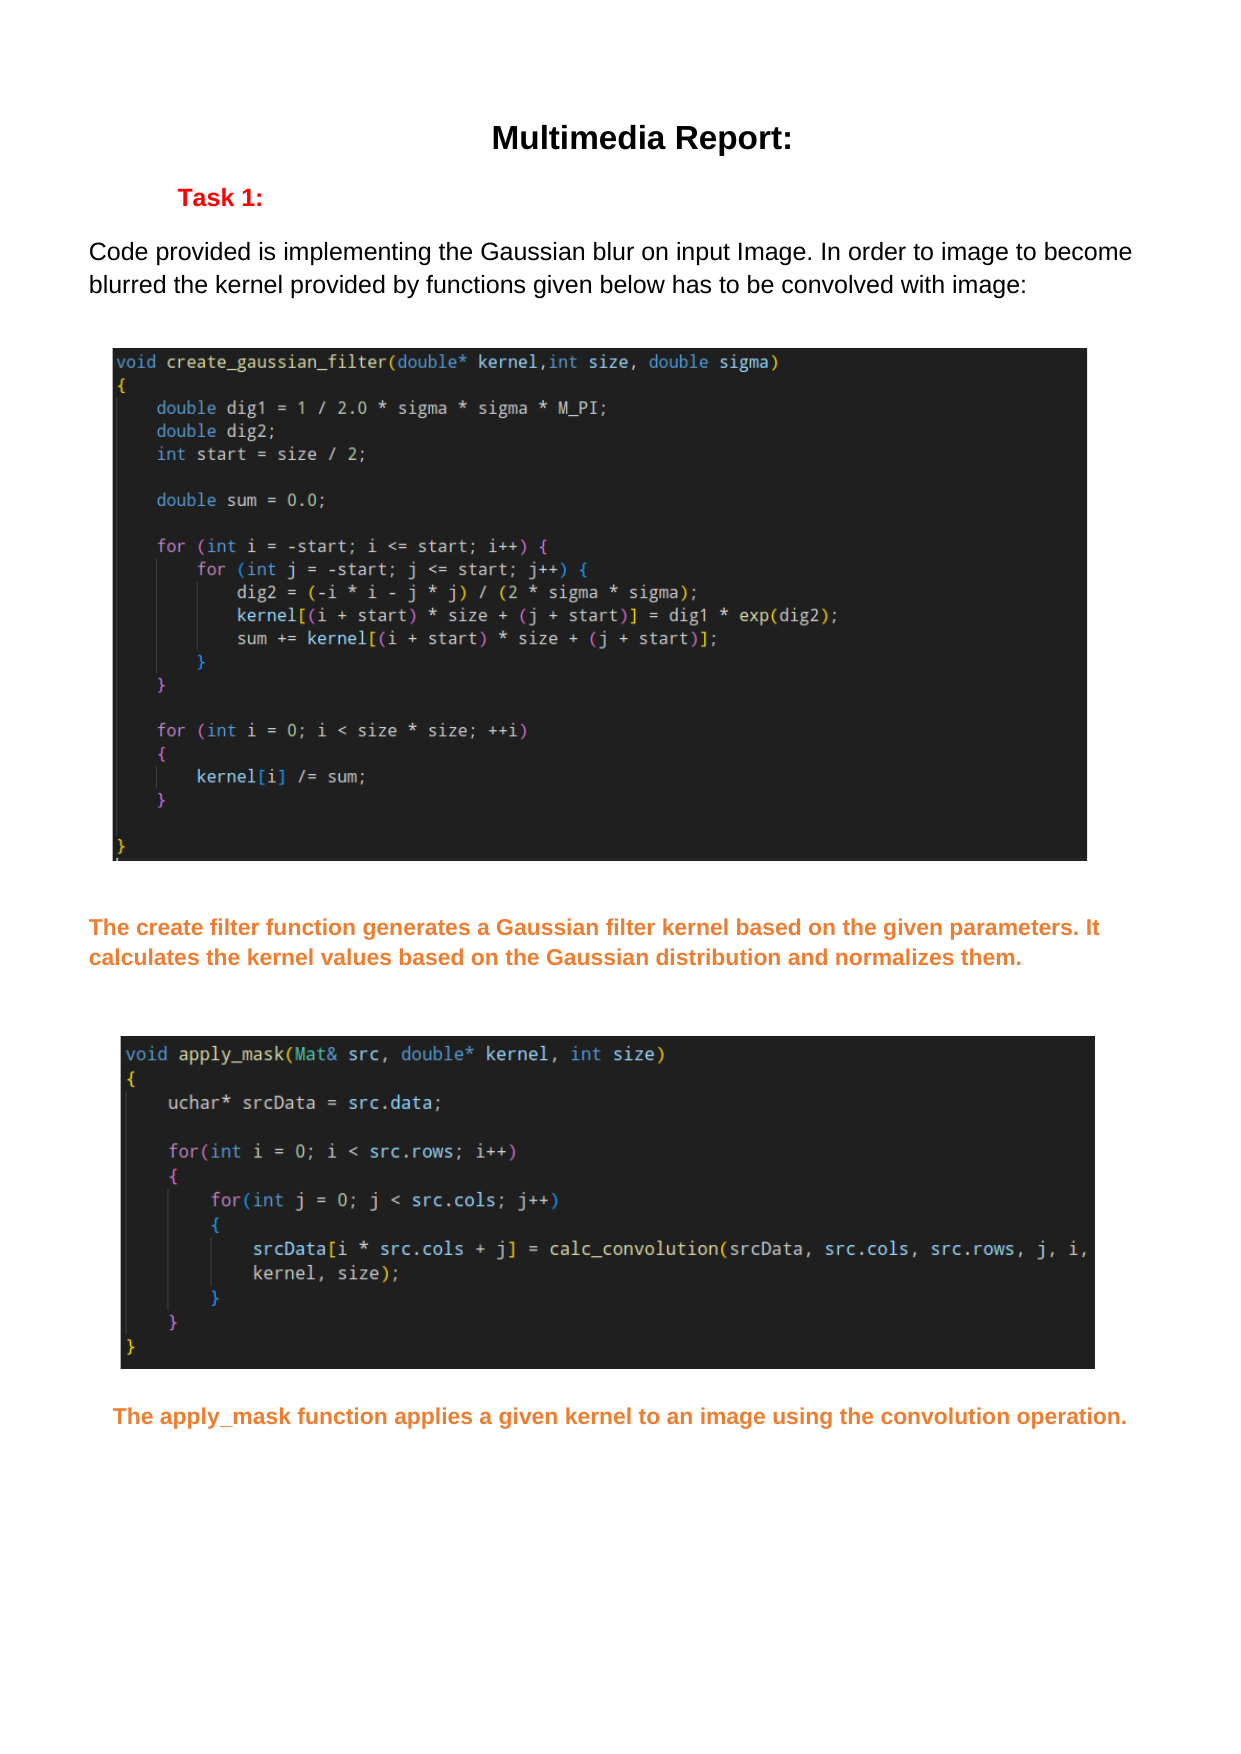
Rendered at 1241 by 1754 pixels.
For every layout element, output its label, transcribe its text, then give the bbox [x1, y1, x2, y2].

text Code provided is implementing the Gaussian blur on input Image. In order to image to become blurred the kernel provided by functions given below has to be convolved with image: [89, 237, 1152, 299]
picture [112, 348, 1088, 861]
picture [120, 1036, 1095, 1369]
text Multimedia Report: [133, 118, 1152, 157]
text The create filter function generates a Gaussian filter kernel based on the given parameters. It calculates the kernel values based on the Gaussian distribution and normalizes them. [89, 913, 1152, 970]
text The apply_mask function applies a given kernel to an image using the convolution operation. [89, 1403, 1152, 1429]
text Task 1: [177, 183, 1152, 212]
